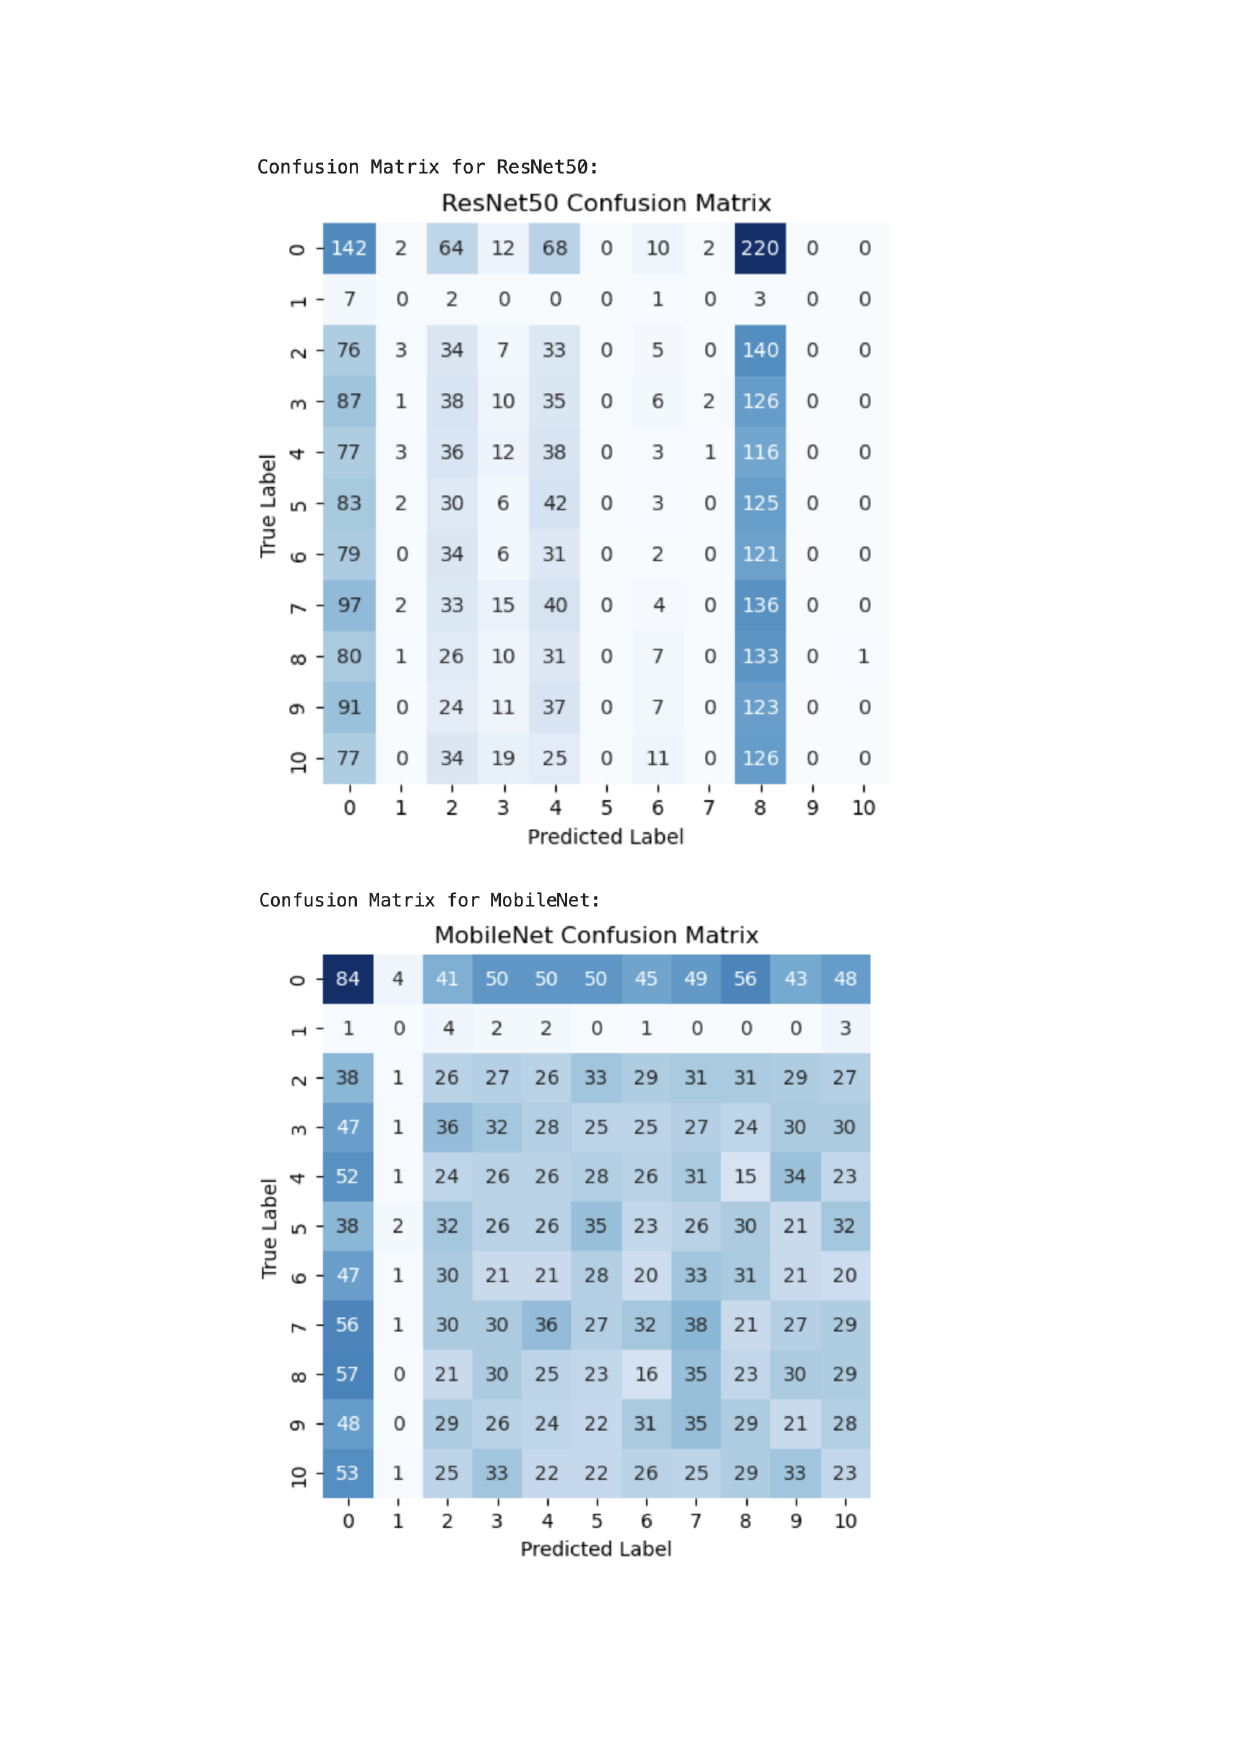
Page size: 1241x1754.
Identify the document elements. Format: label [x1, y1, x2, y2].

picture [225, 150, 914, 856]
picture [225, 881, 914, 1579]
